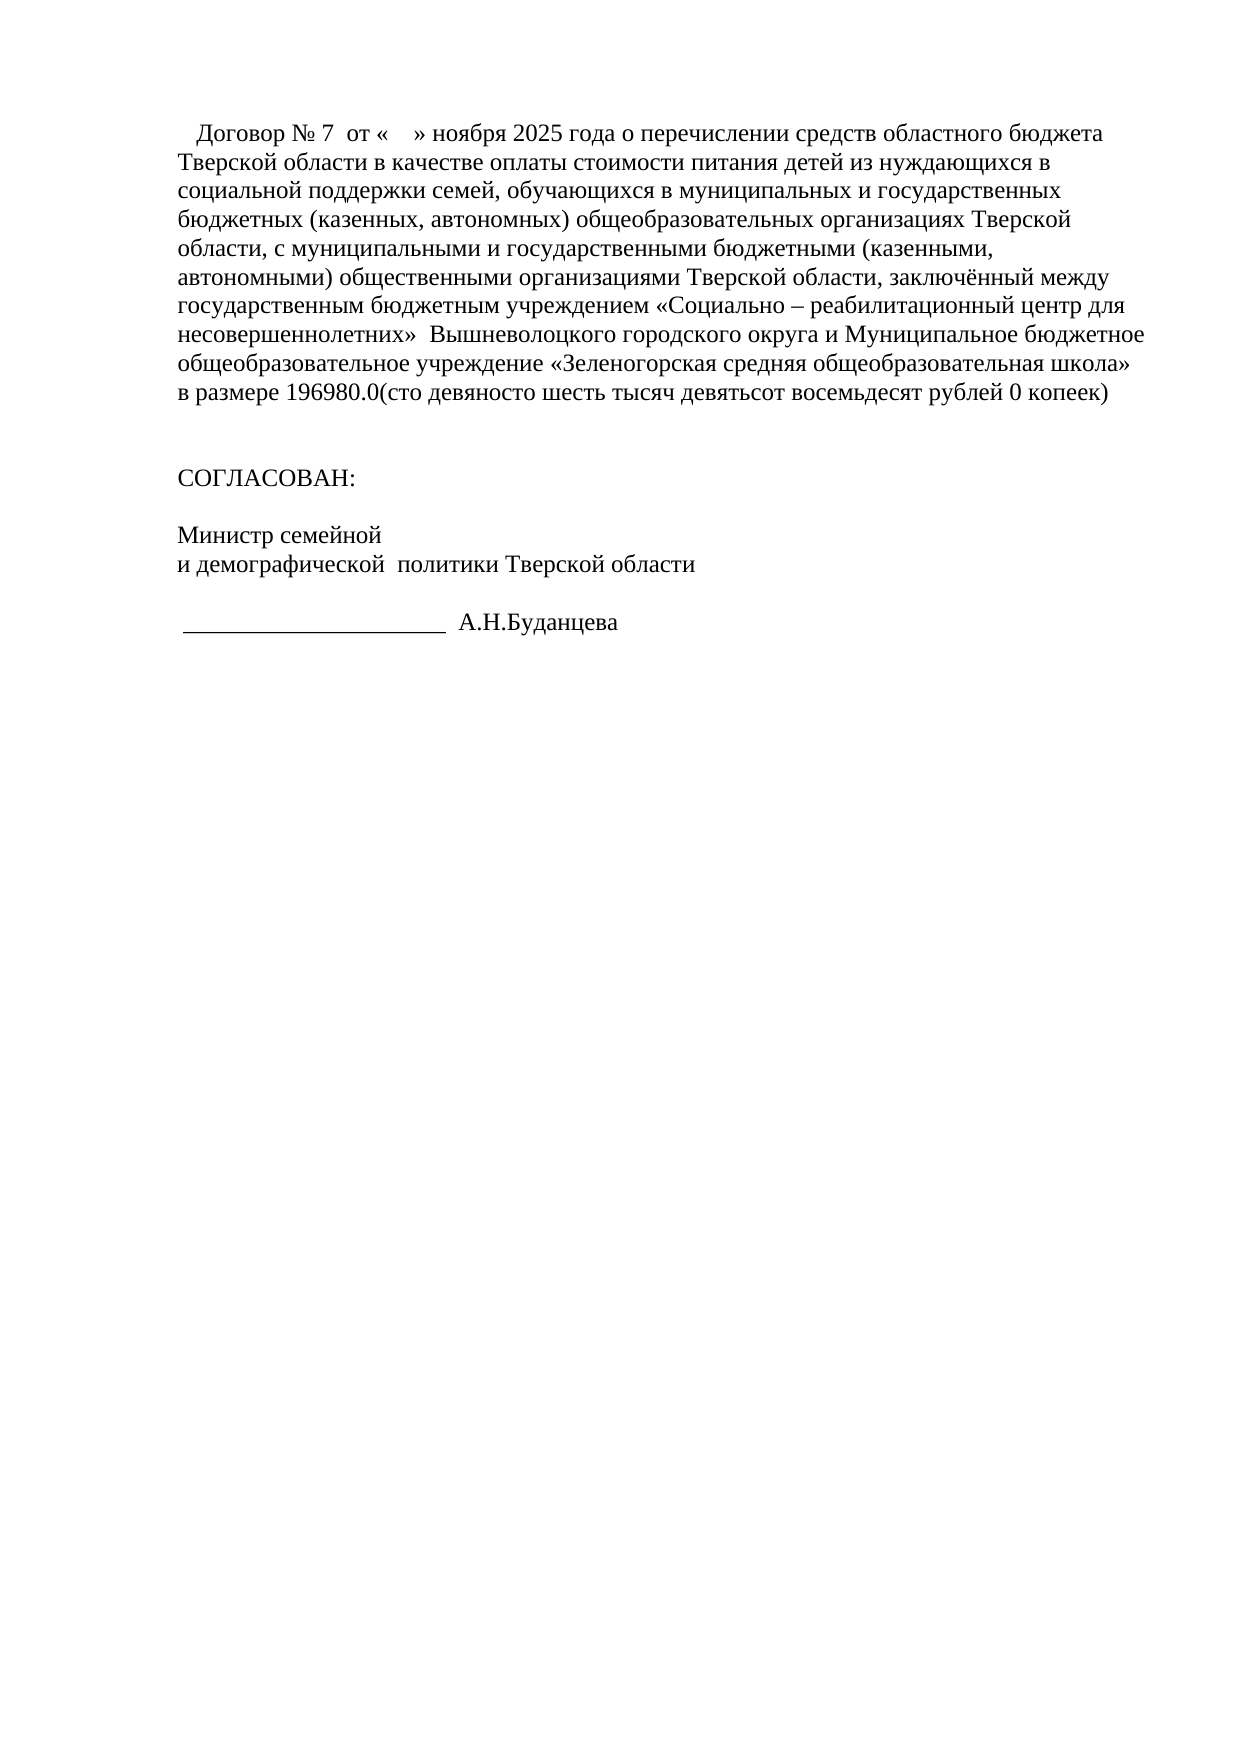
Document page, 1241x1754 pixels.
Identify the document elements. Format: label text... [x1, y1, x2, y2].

text Министр семейной [177, 521, 1152, 549]
text Договор № 7 от « » ноября 2025 года о перечислении средств областного бюджета Тверской области в качестве оплаты стоимости питания детей из нуждающихся в социальной поддержки семей, обучающихся в муниципальных и государственных бюджетных (казенных, автономных) общеобразовательных организациях Тверской области, с муниципальными и государственными бюджетными (казенными, автономными) общественными организациями Тверской области, заключённый между государственным бюджетным учреждением «Социально – реабилитационный центр для несовершеннолетних» Вышневолоцкого городского округа и Муниципальное бюджетное общеобразовательное учреждение «Зеленогорская средняя общеобразовательная школа» в размере 196980.0(сто девяносто шесть тысяч девятьсот восемьдесят рублей 0 копеек) [177, 118, 1152, 406]
text СОГЛАСОВАН: [177, 463, 1152, 492]
text _____________________ А.Н.Буданцева [177, 607, 1152, 636]
text и демографической политики Тверской области [177, 549, 1152, 578]
